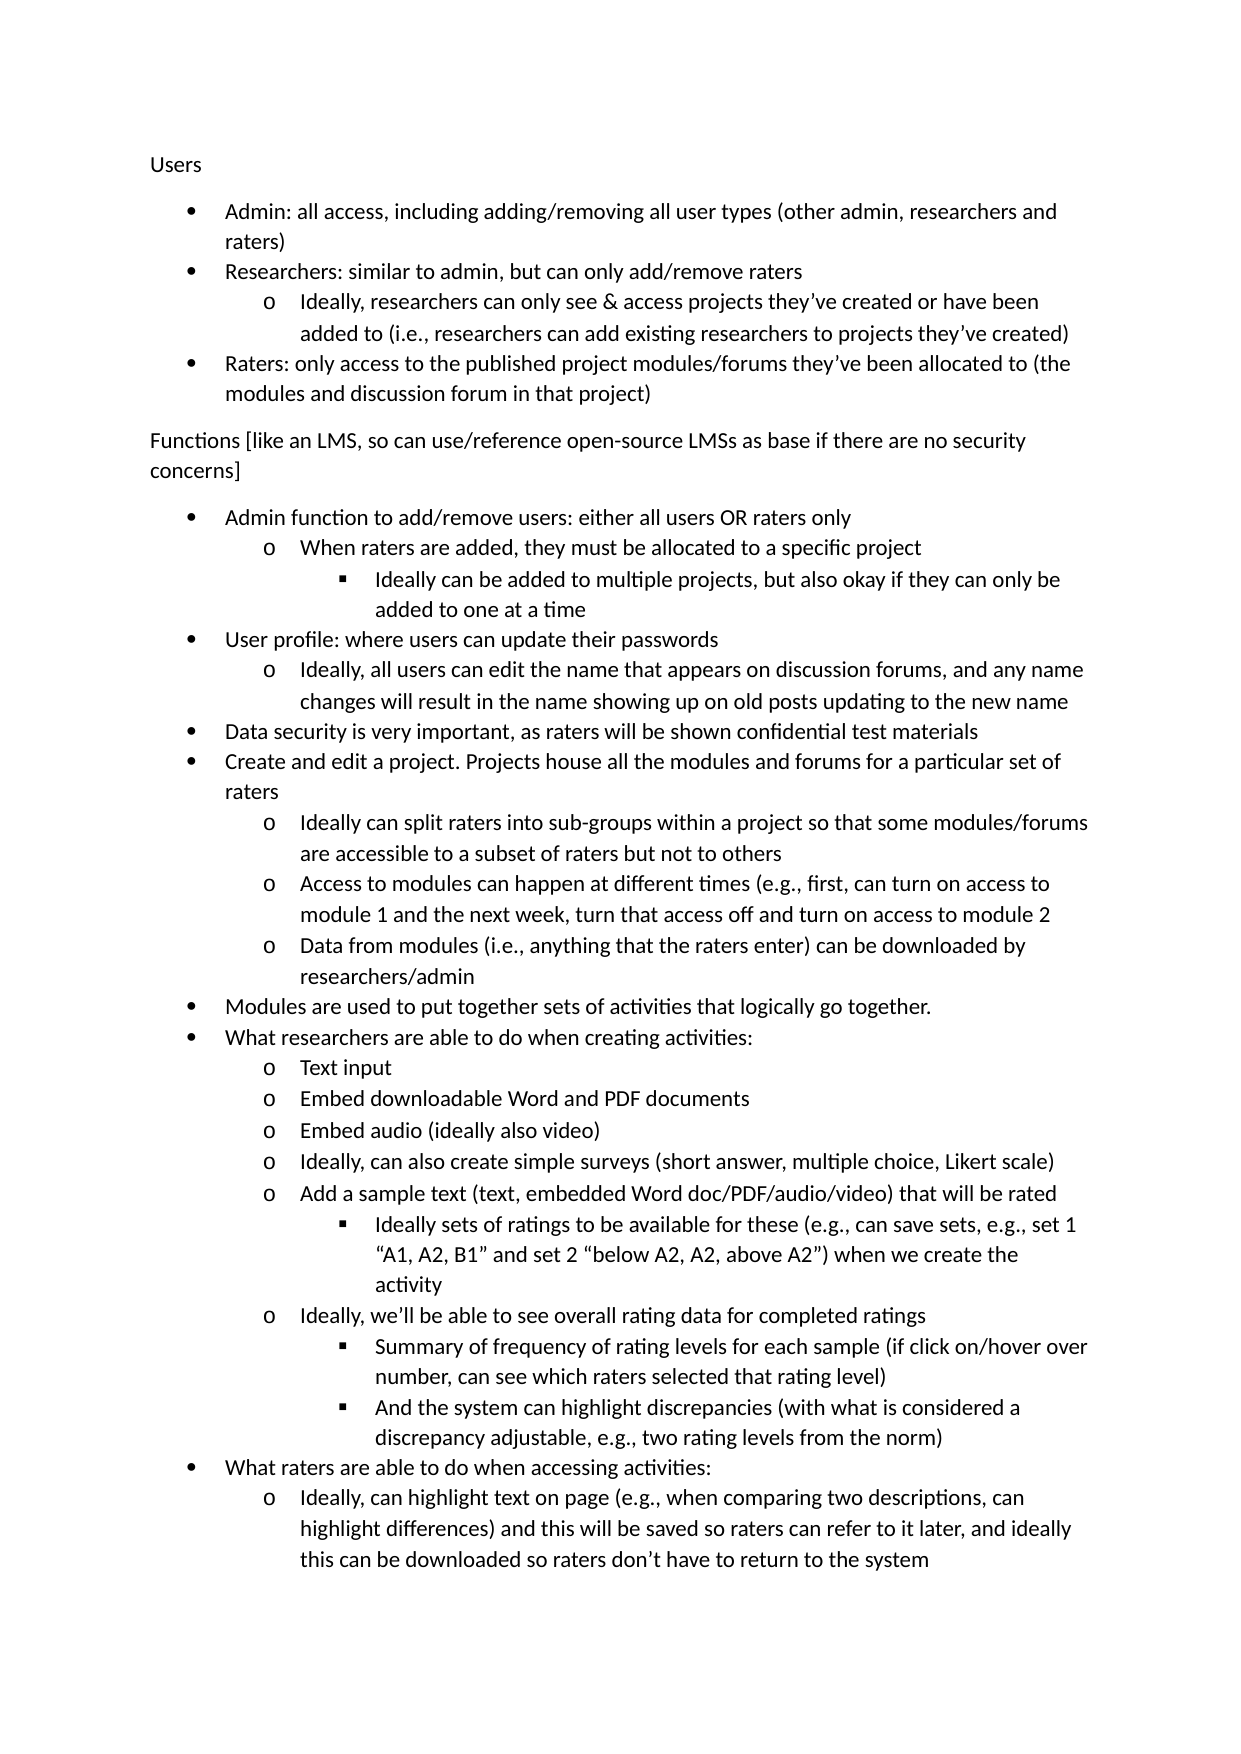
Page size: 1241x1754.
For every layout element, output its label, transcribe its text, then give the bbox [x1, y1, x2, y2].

list What researchers are able to do when creating activities: [187, 1023, 1090, 1051]
text Users [150, 150, 1090, 178]
list Create and edit a project. Projects house all the modules and forums for a particular set of raters [187, 747, 1090, 806]
list Ideally, can also create simple surveys (short answer, multiple choice, Likert scale) [262, 1147, 1090, 1176]
list Ideally, can highlight text on page (e.g., when comparing two descriptions, can highlight differences) and this will be saved so raters can refer to it later, and ideally this can be downloaded so raters don’t have to return to the system [262, 1483, 1090, 1573]
list Ideally can be added to multiple projects, but also okay if they can only be added to one at a time [337, 565, 1090, 623]
list And the system can highlight discrepancies (with what is considered a discrepancy adjustable, e.g., two rating levels from the norm) [337, 1393, 1090, 1451]
list Admin: all access, including adding/removing all user types (other admin, researchers and raters) [187, 197, 1090, 255]
list Text input [262, 1053, 1090, 1082]
list Ideally, researchers can only see & access projects they’ve created or have been added to (i.e., researchers can add existing researchers to projects they’ve created) [262, 287, 1090, 347]
list User profile: where users can update their passwords [187, 625, 1090, 653]
list Researchers: similar to admin, but can only add/remove raters [187, 257, 1090, 285]
list What raters are able to do when accessing activities: [187, 1453, 1090, 1481]
list Embed audio (ideally also video) [262, 1116, 1090, 1145]
list Data from modules (i.e., anything that the raters enter) can be downloaded by researchers/admin [262, 931, 1090, 990]
list Summary of frequency of rating levels for each sample (if click on/hover over number, can see which raters selected that rating level) [337, 1332, 1090, 1390]
list Modules are used to put together sets of activities that logically go together. [187, 992, 1090, 1020]
list Ideally, all users can edit the name that appears on discussion forums, and any name changes will result in the name showing up on old posts updating to the new name [262, 656, 1090, 715]
list Access to modules can happen at different times (e.g., first, can turn on access to module 1 and the next week, turn that access off and turn on access to module 2 [262, 869, 1090, 929]
text Functions [like an LMS, so can use/reference open-source LMSs as base if there are no security concerns] [150, 426, 1090, 484]
list Data security is very important, as raters will be shown confidential test materials [187, 717, 1090, 745]
list Add a sample text (text, embedded Word doc/PDF/audio/video) that will be rated [262, 1179, 1090, 1208]
list Ideally can split raters into sub-groups within a project so that some modules/forums are accessible to a subset of raters but not to others [262, 808, 1090, 867]
list Embed downloadable Word and PDF documents [262, 1084, 1090, 1113]
list Admin function to add/remove users: either all users OR raters only [187, 503, 1090, 531]
list Ideally, we’ll be able to see overall rating data for completed ratings [262, 1301, 1090, 1330]
list Raters: only access to the published project modules/forums they’ve been allocated to (the modules and discussion forum in that project) [187, 349, 1090, 407]
list When raters are added, they must be allocated to a specific project [262, 533, 1090, 563]
list Ideally sets of ratings to be available for these (e.g., can save sets, e.g., set 1 “A1, A2, B1” and set 2 “below A2, A2, above A2”) when we create the activity [337, 1210, 1090, 1298]
